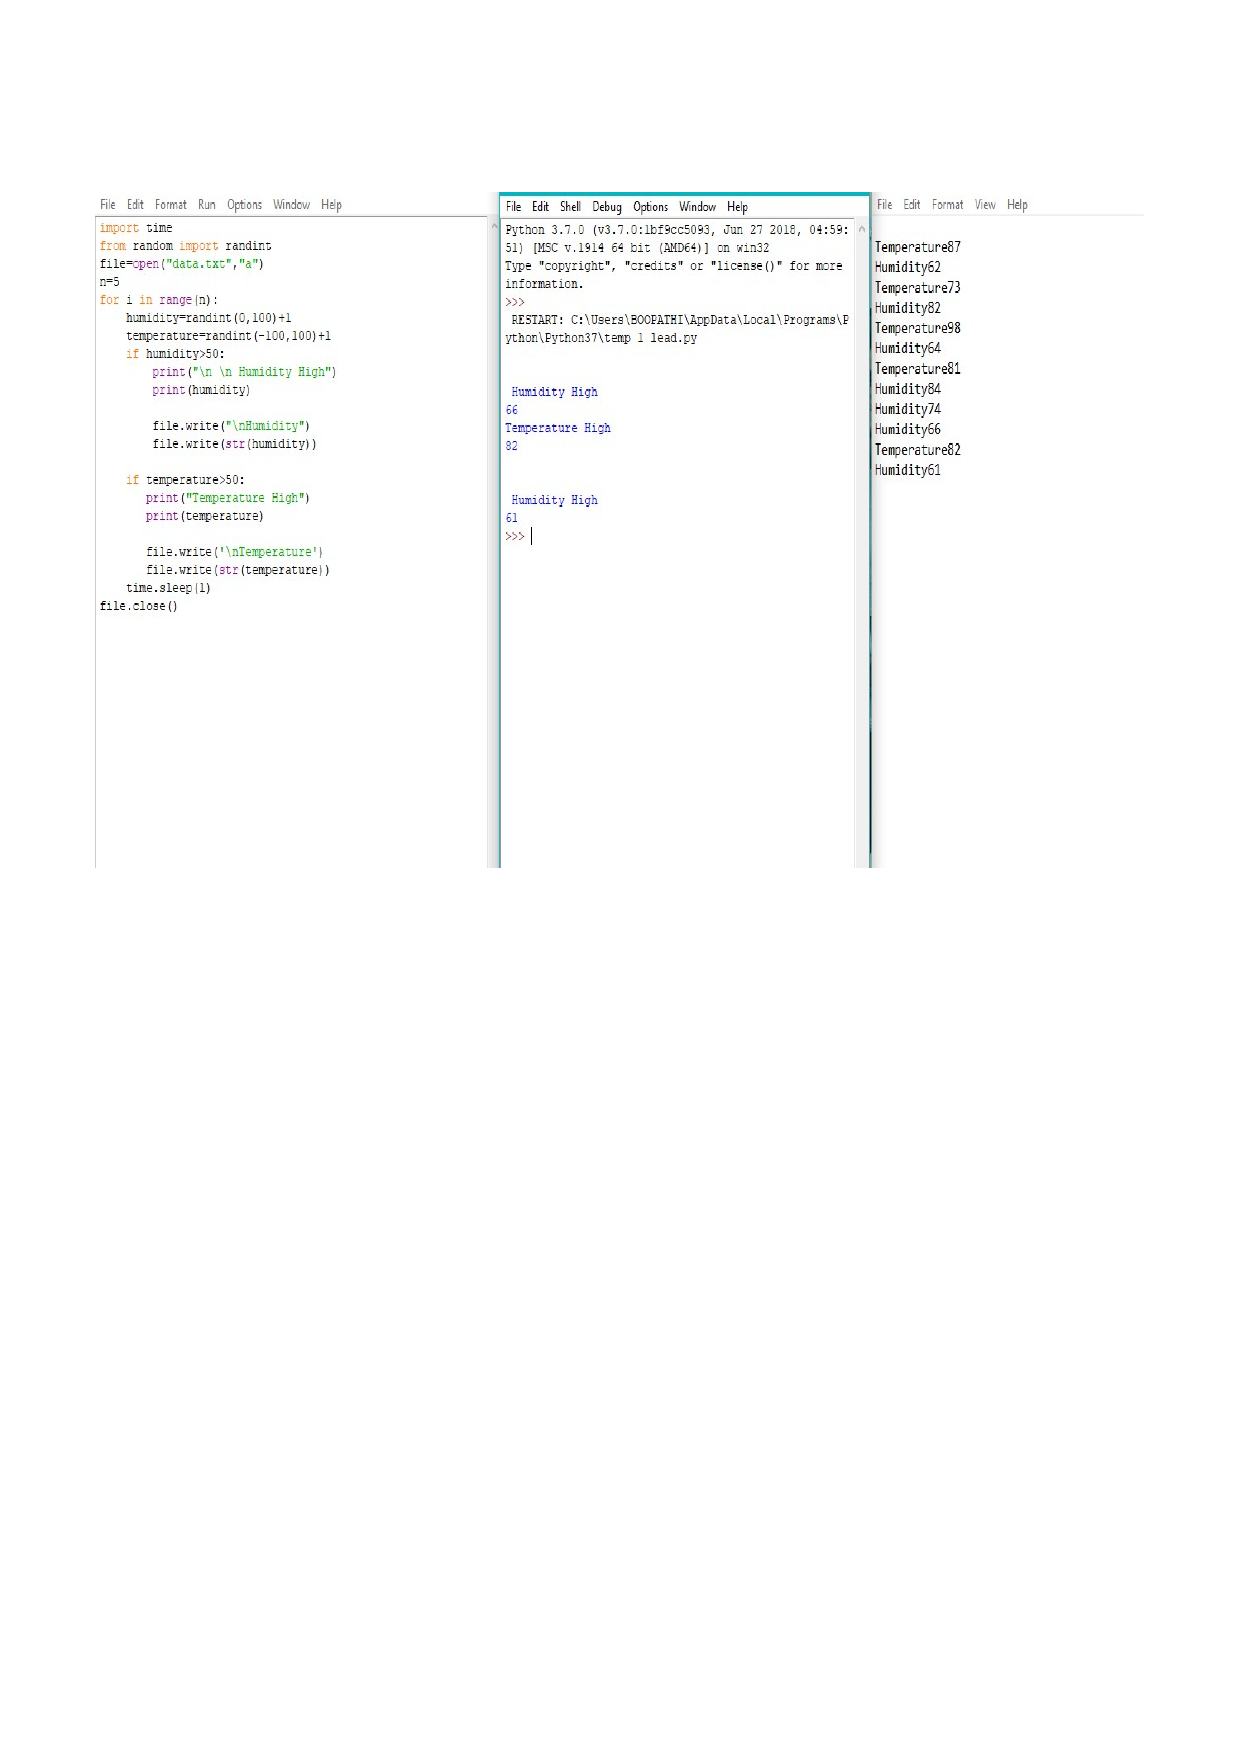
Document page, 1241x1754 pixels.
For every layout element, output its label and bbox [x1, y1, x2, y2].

picture [95, 192, 1144, 868]
